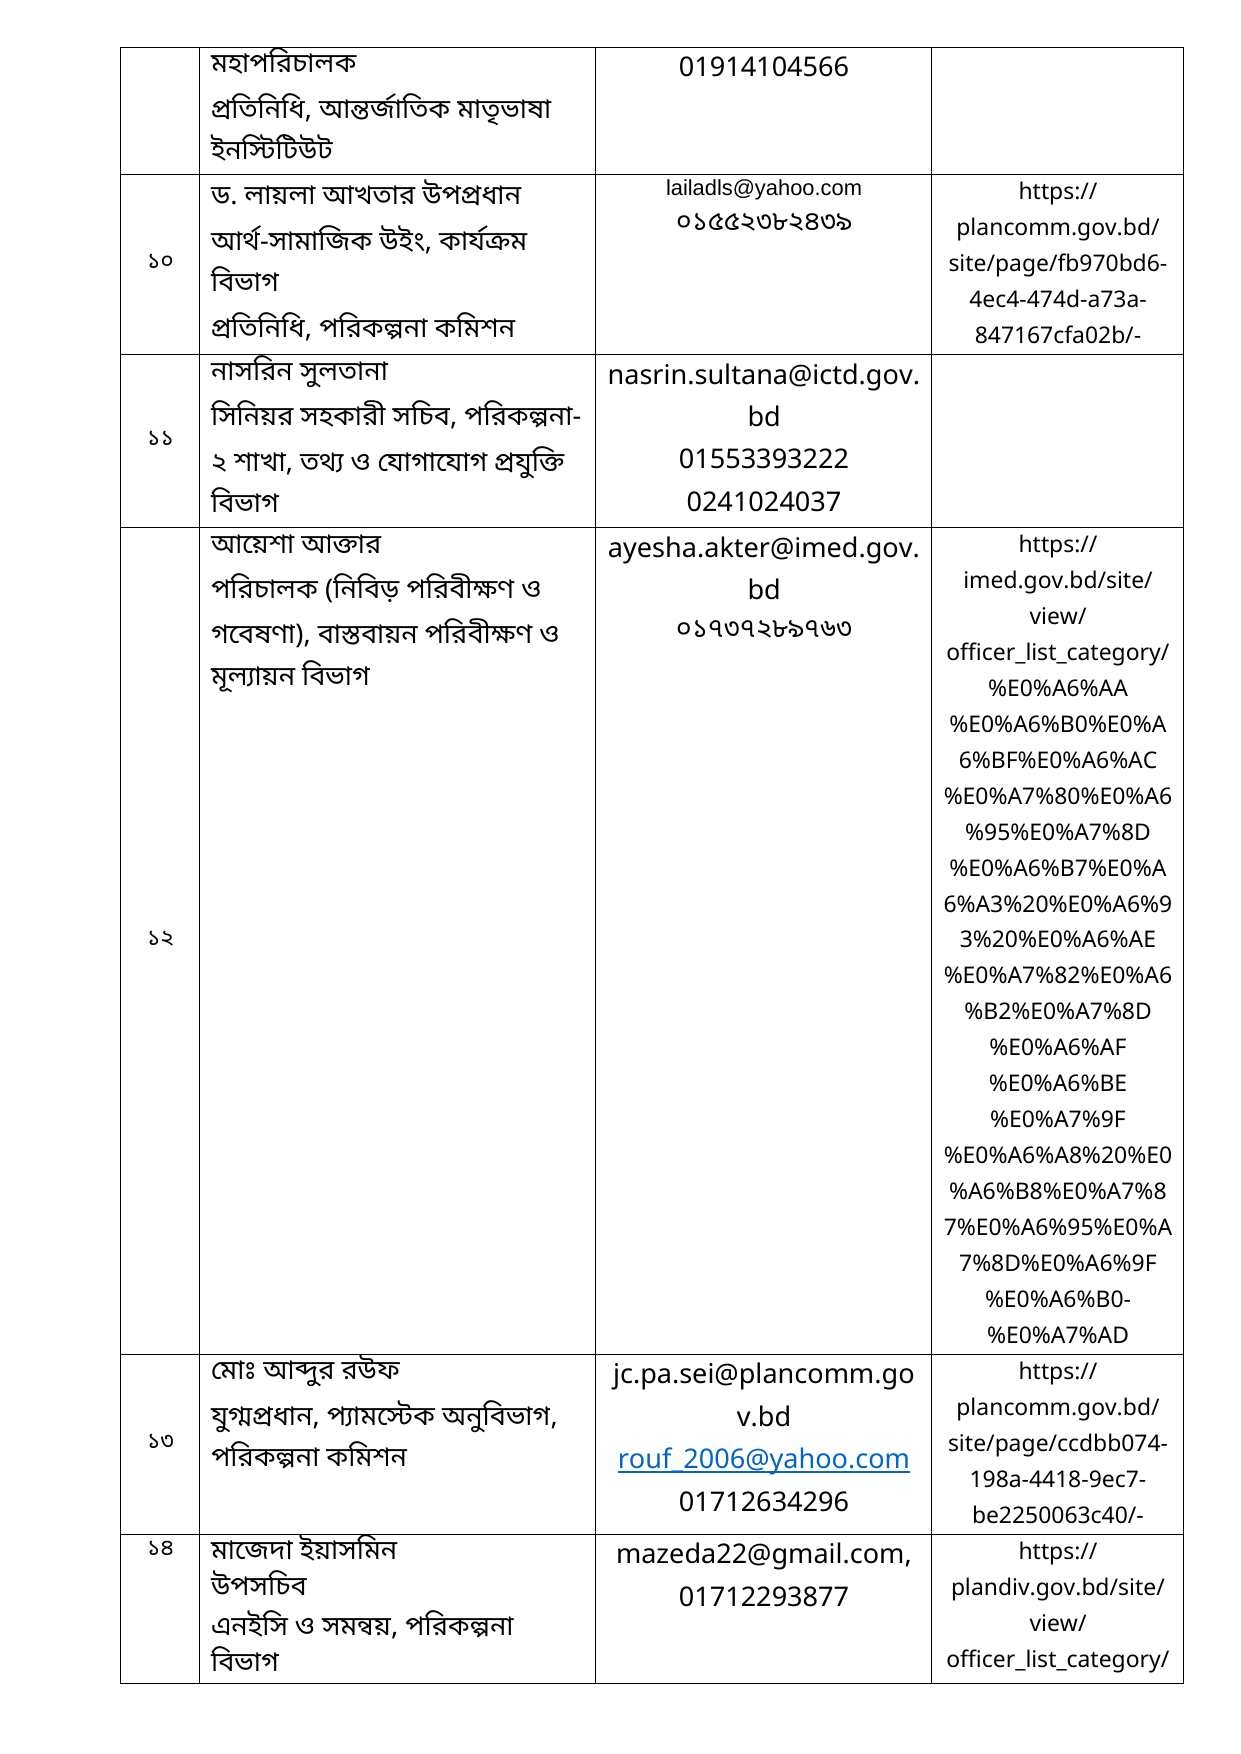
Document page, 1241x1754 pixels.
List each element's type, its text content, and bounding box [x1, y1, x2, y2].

table_cell ১০ [121, 175, 199, 354]
table_cell ১২ [121, 528, 199, 1354]
table_cell ০৯ [121, 48, 199, 174]
table_cell https://imed.gov.bd/site/view/officer_list_category/%E0%A6%AA%E0%A6%B0%E0%A6%BF%E0%A6%AC%E0%A7%80%E0%A6%95%E0%A7%8D%E0%A6%B7%E0%A6%A3%20%E0%A6%93%20%E0%A6%AE%E0%A7%82%E0%A6%B2%E0%A7%8D%E0%A6%AF%E0%A6%BE%E0%A7%9F%E0%A6%A8%20%E0%A6%B8%E0%A7%87%E0%A6%95%E0%A7%8D%E0%A6%9F%E0%A6%B0-%E0%A7%AD [932, 528, 1183, 1354]
table_cell নাসরিন সুলতানা সিনিয়র সহকারী সচিব, পরিকল্পনা-২ শাখা, তথ্য ও যোগাযোগ প্রযুক্তি বিভাগ [200, 355, 595, 527]
table_cell ১৩ [121, 1355, 199, 1534]
table_cell https://plancomm.gov.bd/site/page/fb970bd6-4ec4-474d-a73a-847167cfa02b/- [932, 175, 1183, 354]
table_cell nasrin.sultana@ictd.gov.bd 01553393222 0241024037 [596, 355, 931, 527]
table_cell মোঃ আব্দুর রউফ যুগ্মপ্রধান, প্যামস্টেক অনুবিভাগ, পরিকল্পনা কমিশন [200, 1355, 595, 1534]
table_cell ayesha.akter@imed.gov.bd ০১৭৩৭২৮৯৭৬৩ [596, 528, 931, 1354]
table_cell jc.pa.sei@plancomm.gov.bd rouf_2006@yahoo.com 01712634296 [596, 1355, 931, 1534]
table_cell lailadls@yahoo.com ০১৫৫২৩৮২৪৩৯ [596, 175, 931, 354]
table_cell mazeda22@gmail.com, 01712293877 [596, 1535, 931, 1683]
table_cell মাজেদা ইয়াসমিন উপসচিব এনইসি ও সমন্বয়, পরিকল্পনা বিভাগ [200, 1535, 595, 1683]
table_cell ১৪ [121, 1535, 199, 1683]
table_cell ১১ [121, 355, 199, 527]
table_cell আয়েশা আক্তার পরিচালক (নিবিড় পরিবীক্ষণ ও গবেষণা), বাস্তবায়ন পরিবীক্ষণ ও মূল্যায়ন বিভাগ [200, 528, 595, 1354]
table_cell হাকিম আরিফ মহাপরিচালক প্রতিনিধি, আন্তর্জাতিক মাতৃভাষা ইনস্টিটিউট [200, 48, 595, 174]
table_cell [932, 355, 1183, 527]
table_cell [932, 48, 1183, 174]
table_cell dg@imli.gov.bd 01914104566 [596, 48, 931, 174]
table_cell https://plancomm.gov.bd/site/page/ccdbb074-198a-4418-9ec7-be2250063c40/- [932, 1355, 1183, 1534]
table_cell ড. লায়লা আখতার উপপ্রধান আর্থ-সামাজিক উইং, কার্যক্রম বিভাগ প্রতিনিধি, পরিকল্পনা কমিশন [200, 175, 595, 354]
